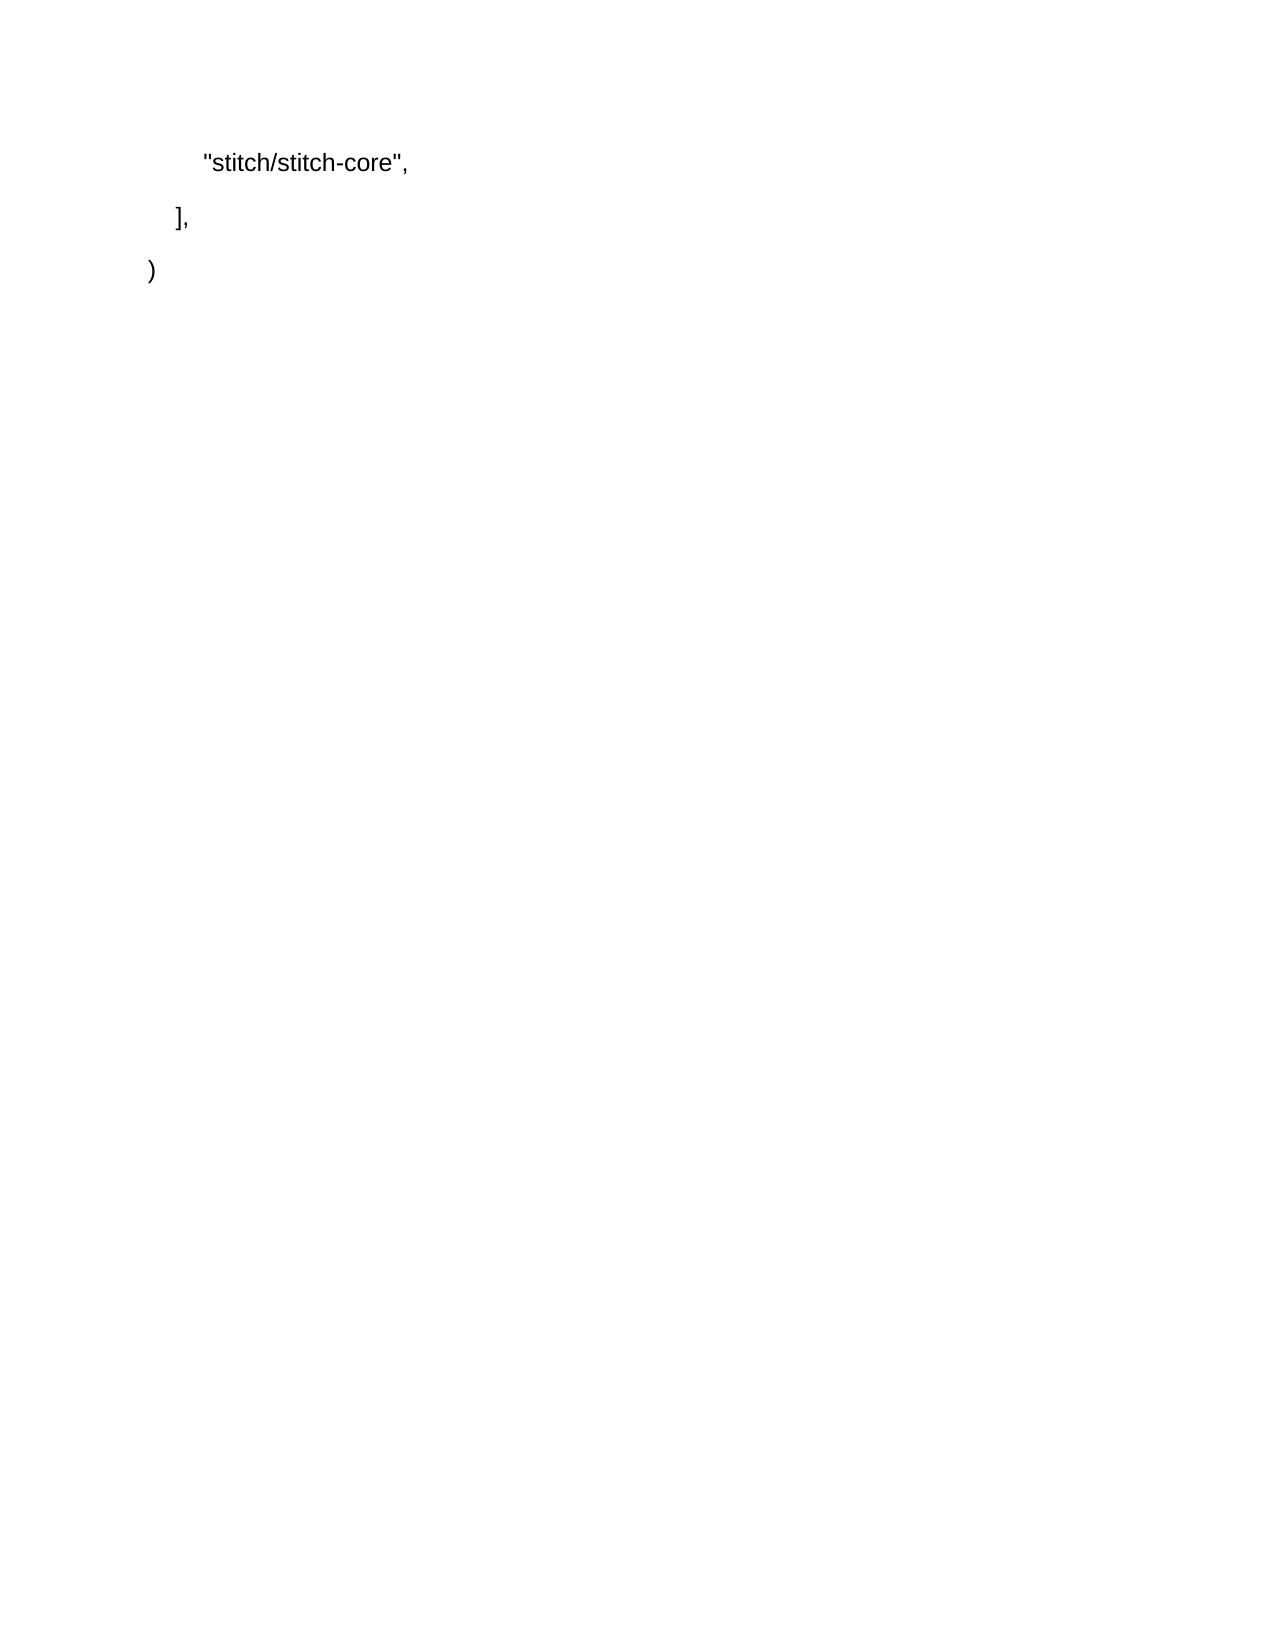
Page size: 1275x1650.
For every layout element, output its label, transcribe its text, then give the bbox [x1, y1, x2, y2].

text "stitch/stitch-core", [148, 148, 1127, 176]
text ], [148, 201, 1127, 230]
text ) [148, 255, 1127, 284]
